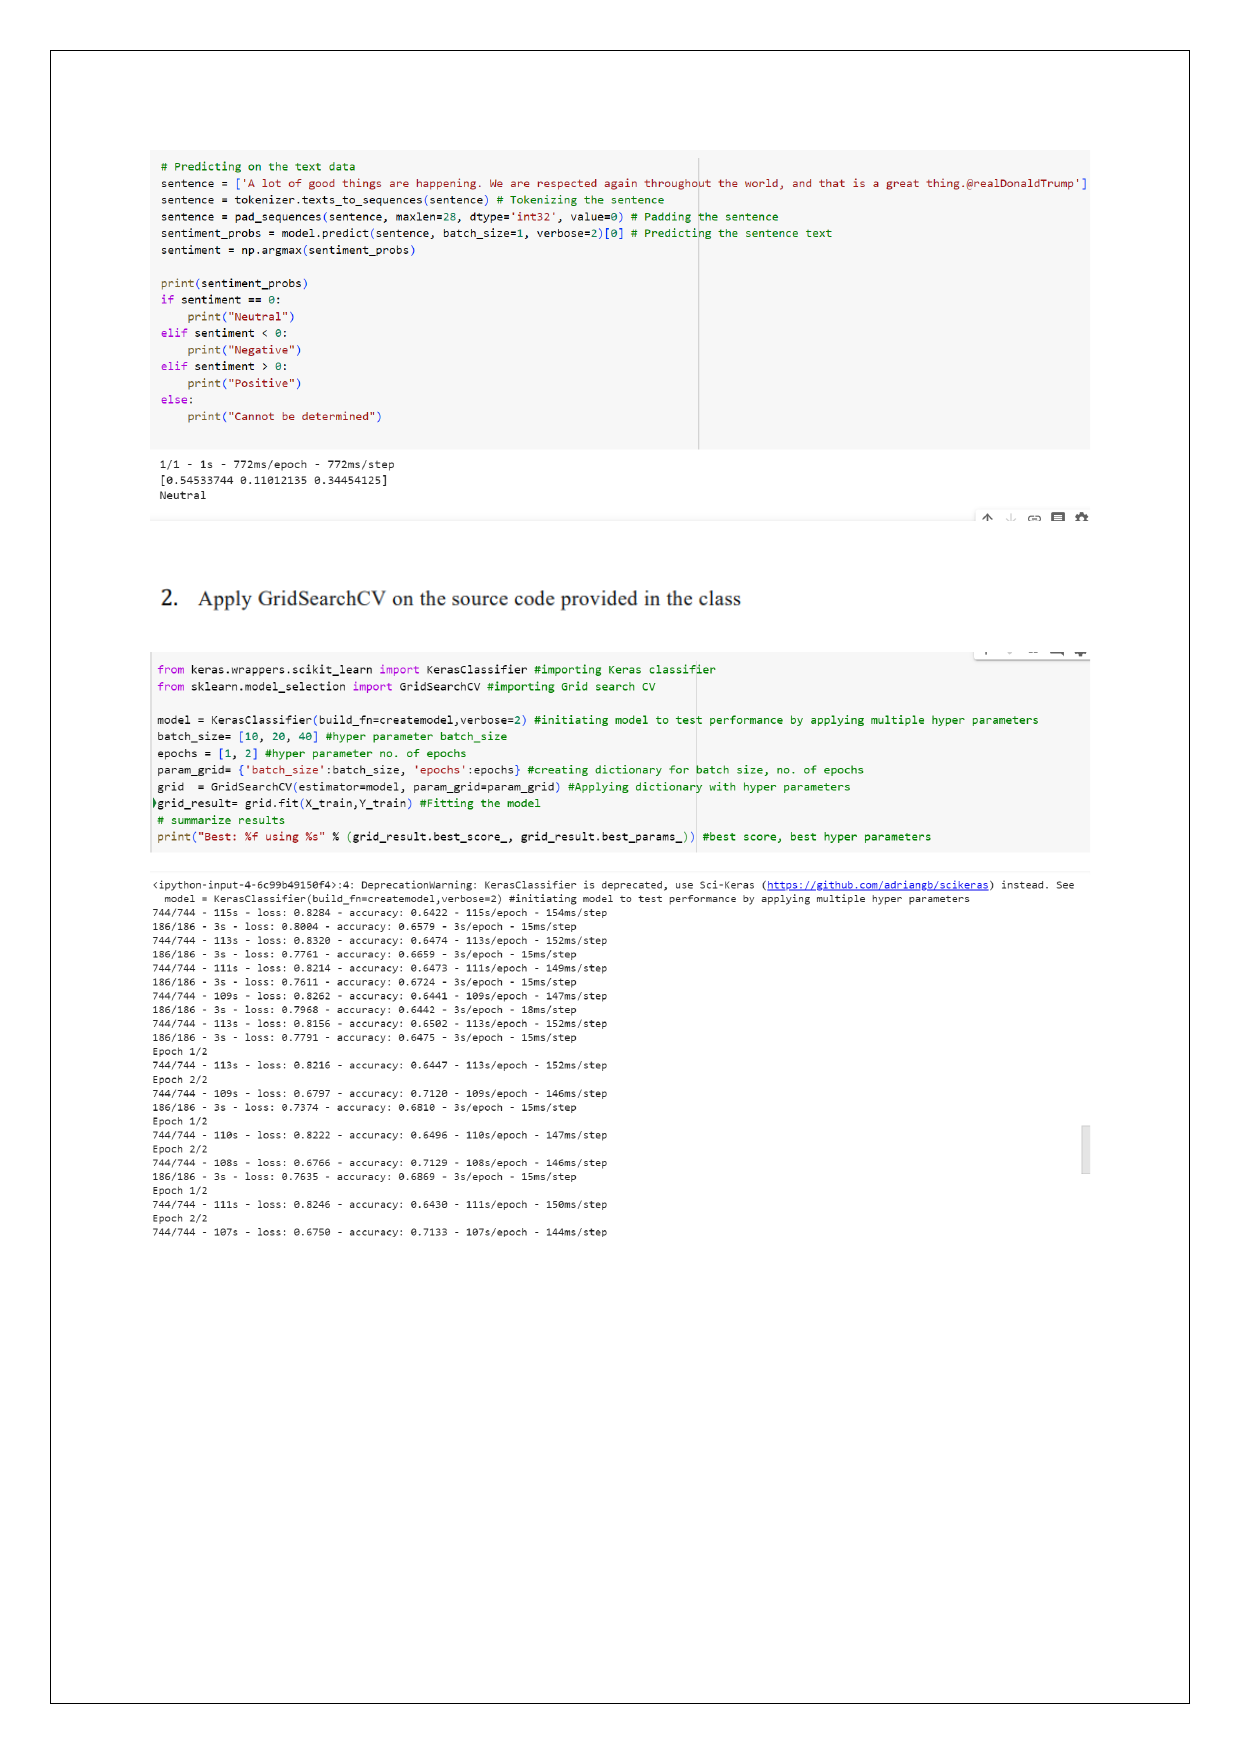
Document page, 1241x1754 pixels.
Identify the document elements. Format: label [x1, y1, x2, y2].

picture [150, 150, 1091, 521]
picture [150, 652, 1091, 853]
picture [150, 584, 761, 634]
picture [150, 871, 1091, 1238]
